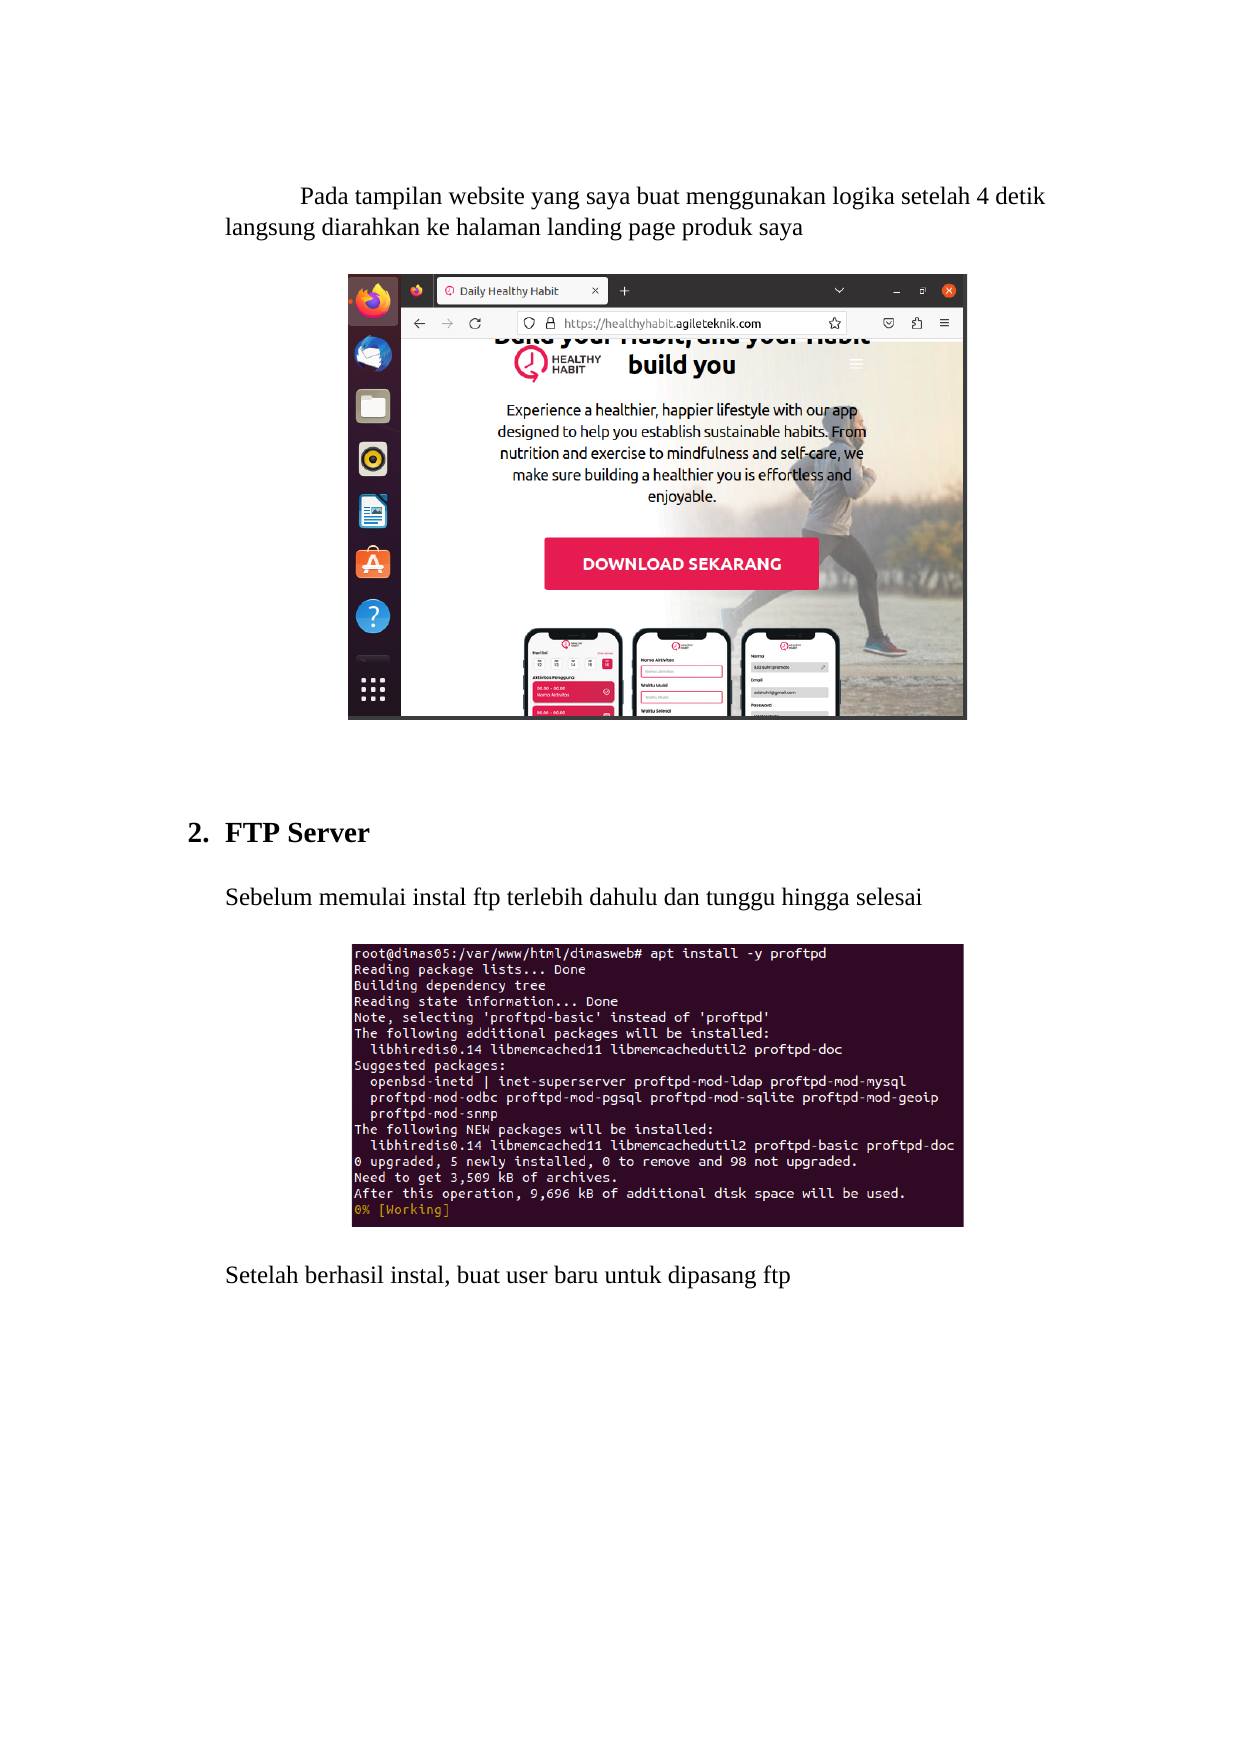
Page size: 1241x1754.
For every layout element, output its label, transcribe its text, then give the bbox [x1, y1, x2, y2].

list FTP Server [187, 815, 1090, 848]
list Pada tampilan website yang saya buat menggunakan logika setelah 4 detik langsung diarahkan ke halaman landing page produk saya [225, 181, 1090, 241]
list Setelah berhasil instal, buat user baru untuk dipasang ftp [225, 1260, 1090, 1288]
list Sebelum memulai instal ftp terlebih dahulu dan tunggu hingga selesai [225, 882, 1090, 911]
picture [351, 944, 964, 1227]
picture [348, 274, 968, 720]
